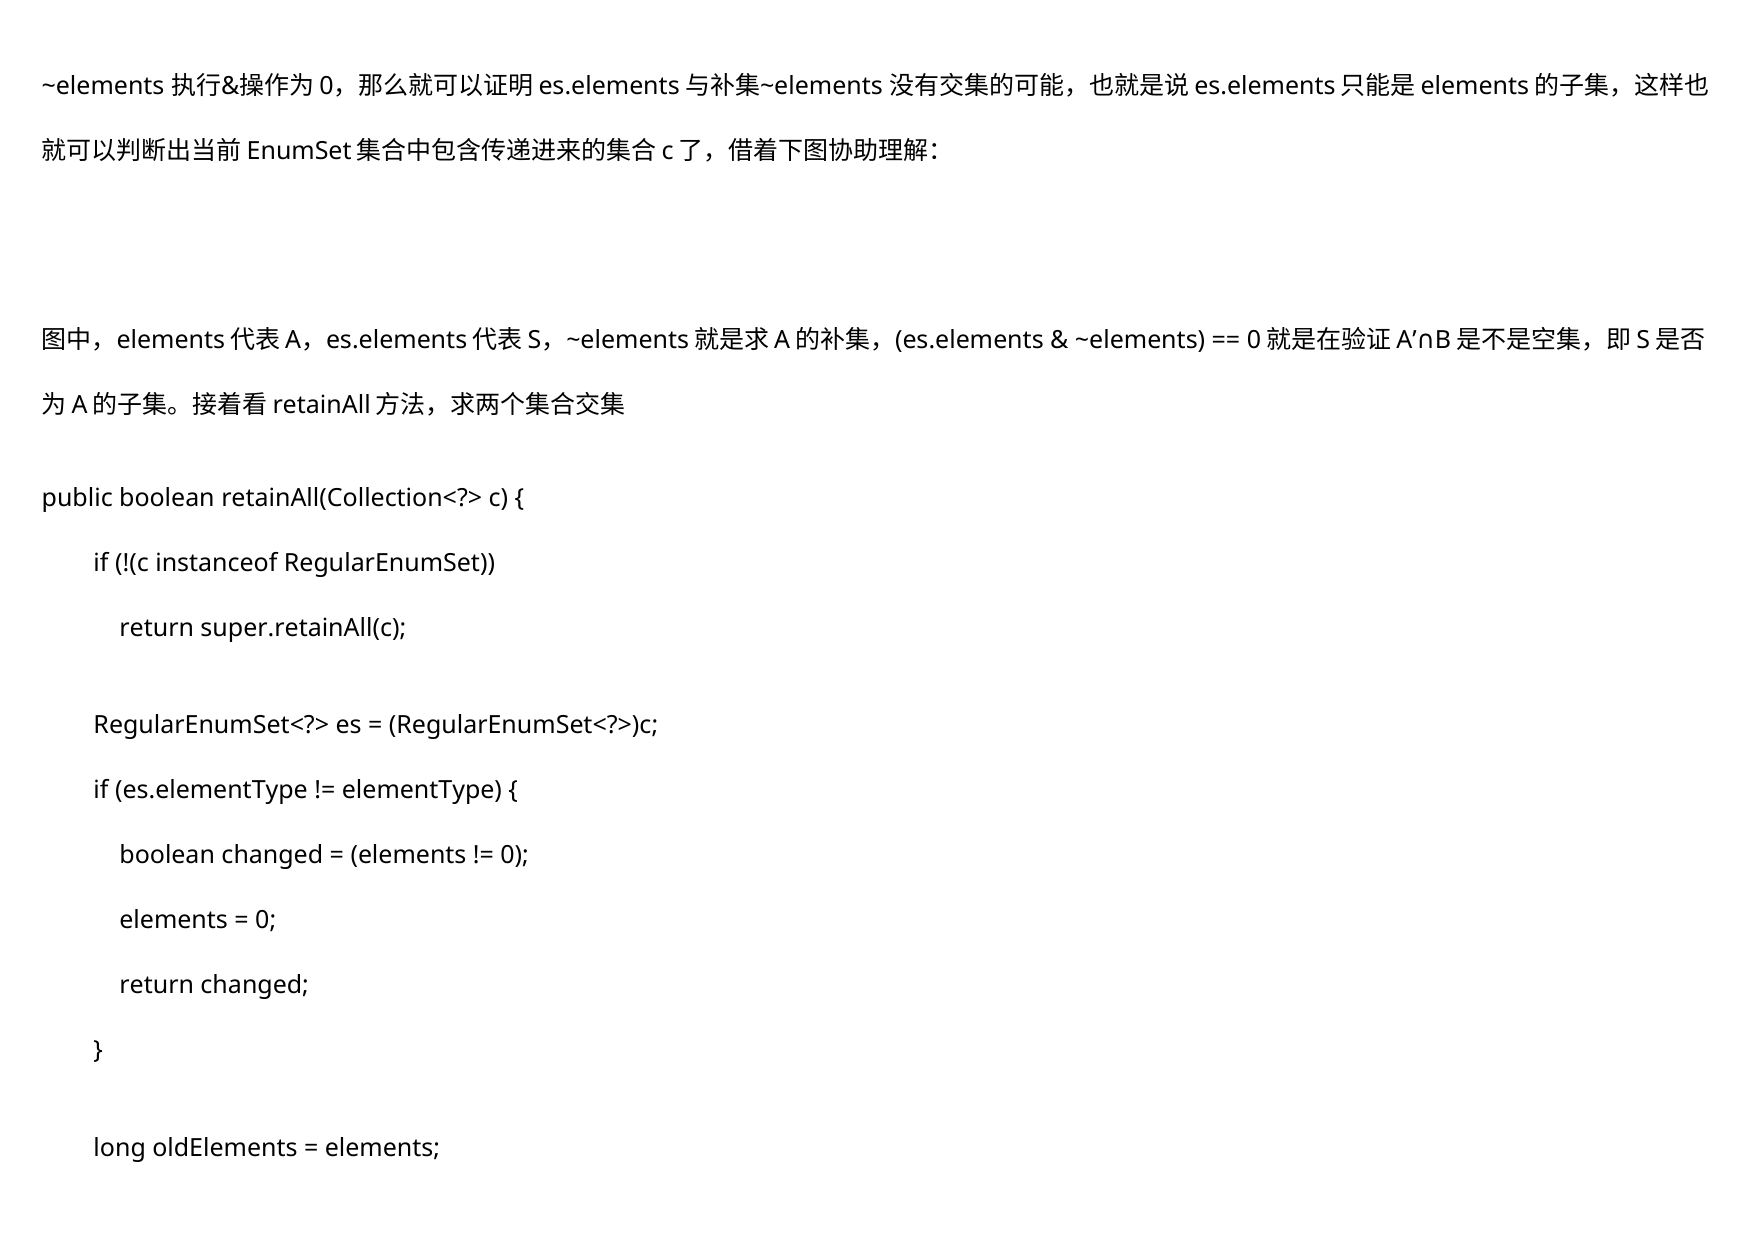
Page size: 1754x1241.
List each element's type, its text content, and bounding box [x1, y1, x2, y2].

text if (es.elementType != elementType) { [41, 756, 1713, 821]
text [41, 51, 1713, 181]
text elements = 0; [41, 886, 1713, 951]
text public boolean retainAll(Collection<?> c) { [41, 464, 1713, 529]
text return super.retainAll(c); [41, 594, 1713, 659]
text RegularEnumSet<?> es = (RegularEnumSet<?>)c; [41, 691, 1713, 756]
text 图中，elements代表A，es.elements代表S，~elements就是求A的补集，(es.elements & ~elements) == 0就是在验证A’∩B是不是空集，即S是否为A的子集。接着看retainAll方法，求两个集合交集 [41, 305, 1713, 435]
text long oldElements = elements; [41, 1114, 1713, 1179]
text return changed; [41, 951, 1713, 1016]
text boolean changed = (elements != 0); [41, 821, 1713, 886]
text if (!(c instanceof RegularEnumSet)) [41, 529, 1713, 594]
text } [41, 1016, 1713, 1081]
